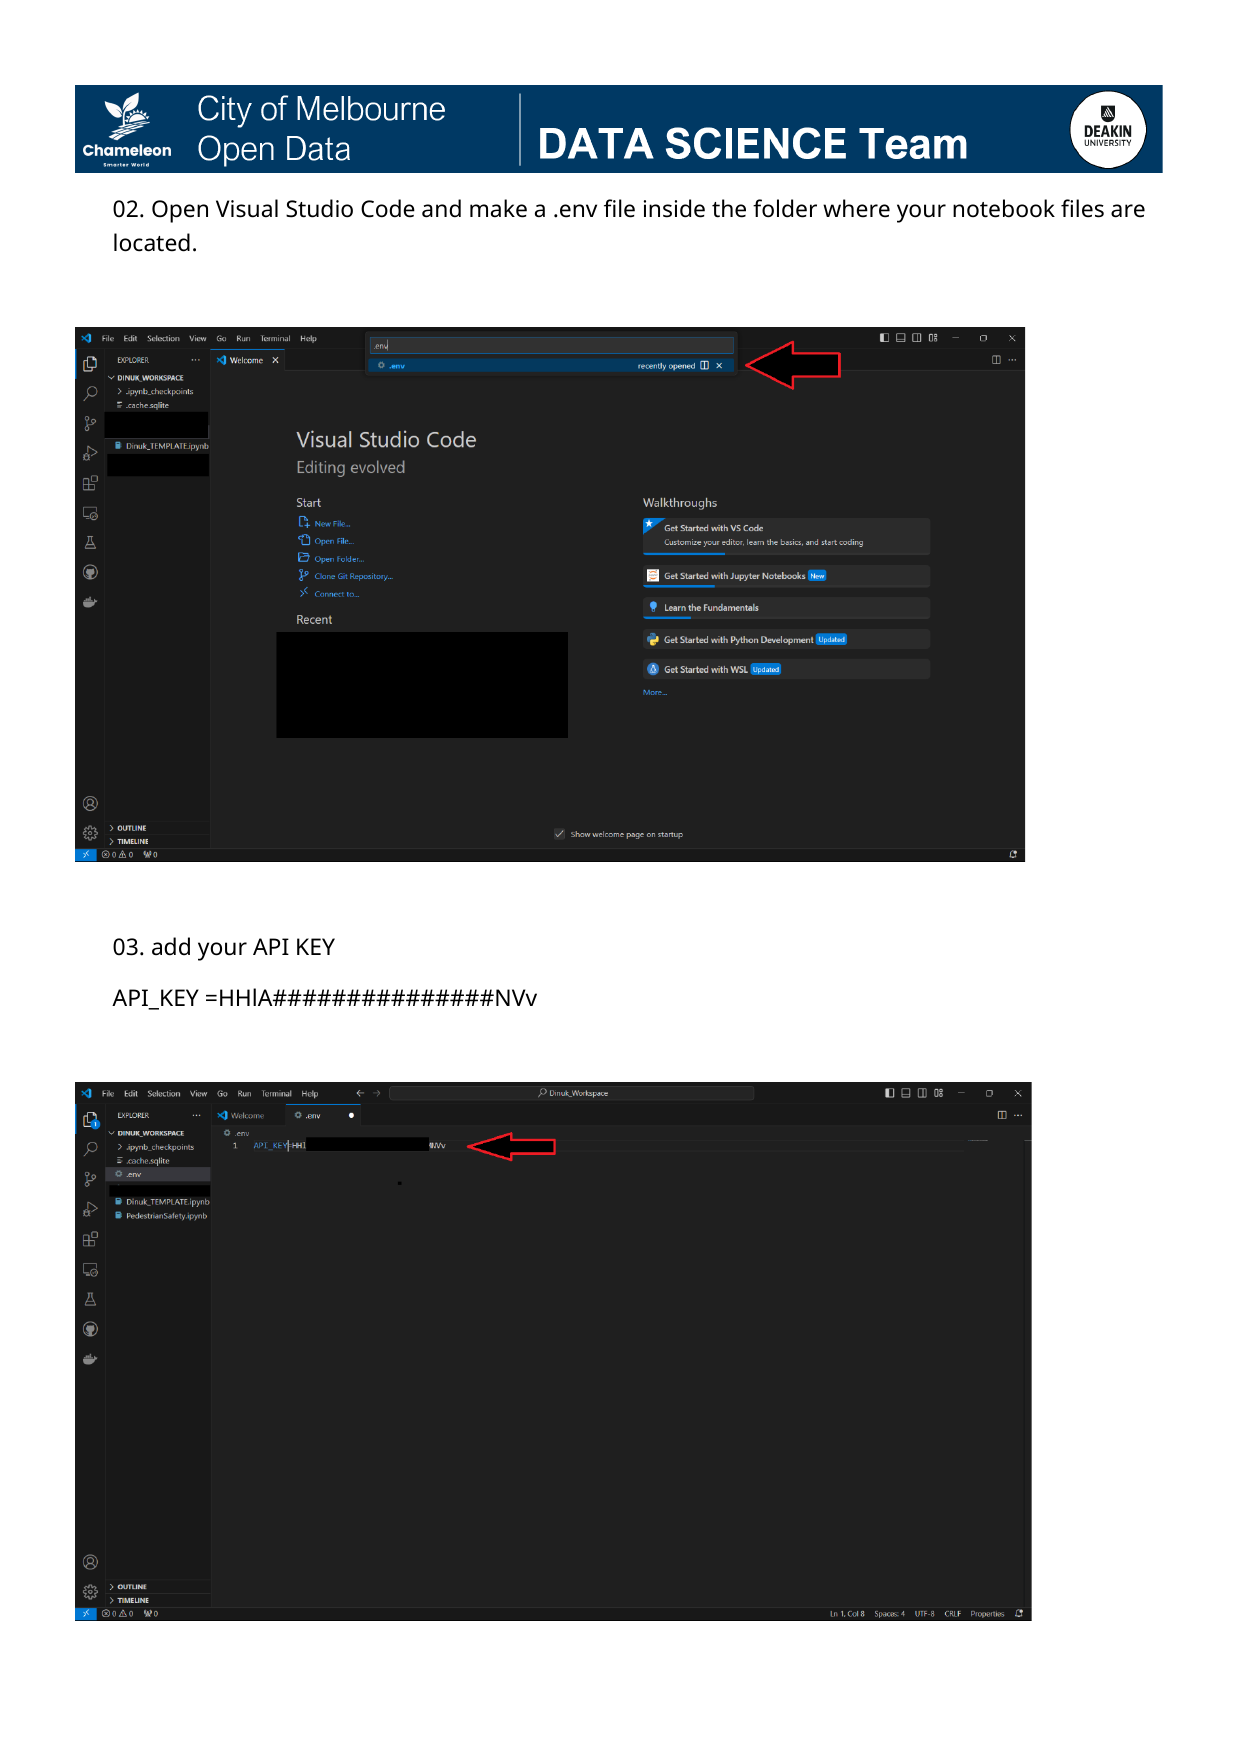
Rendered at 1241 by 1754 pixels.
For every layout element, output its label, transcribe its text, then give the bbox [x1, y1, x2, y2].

picture [75, 73, 1163, 194]
text 02. Open Visual Studio Code and make a .env file inside the folder where your notebook files are located. [112, 193, 1165, 258]
text 03. add your API KEY [112, 931, 1165, 962]
text API_KEY =HHlA###############NVv [112, 982, 1165, 1013]
picture [75, 327, 1026, 862]
picture [75, 1082, 1032, 1621]
